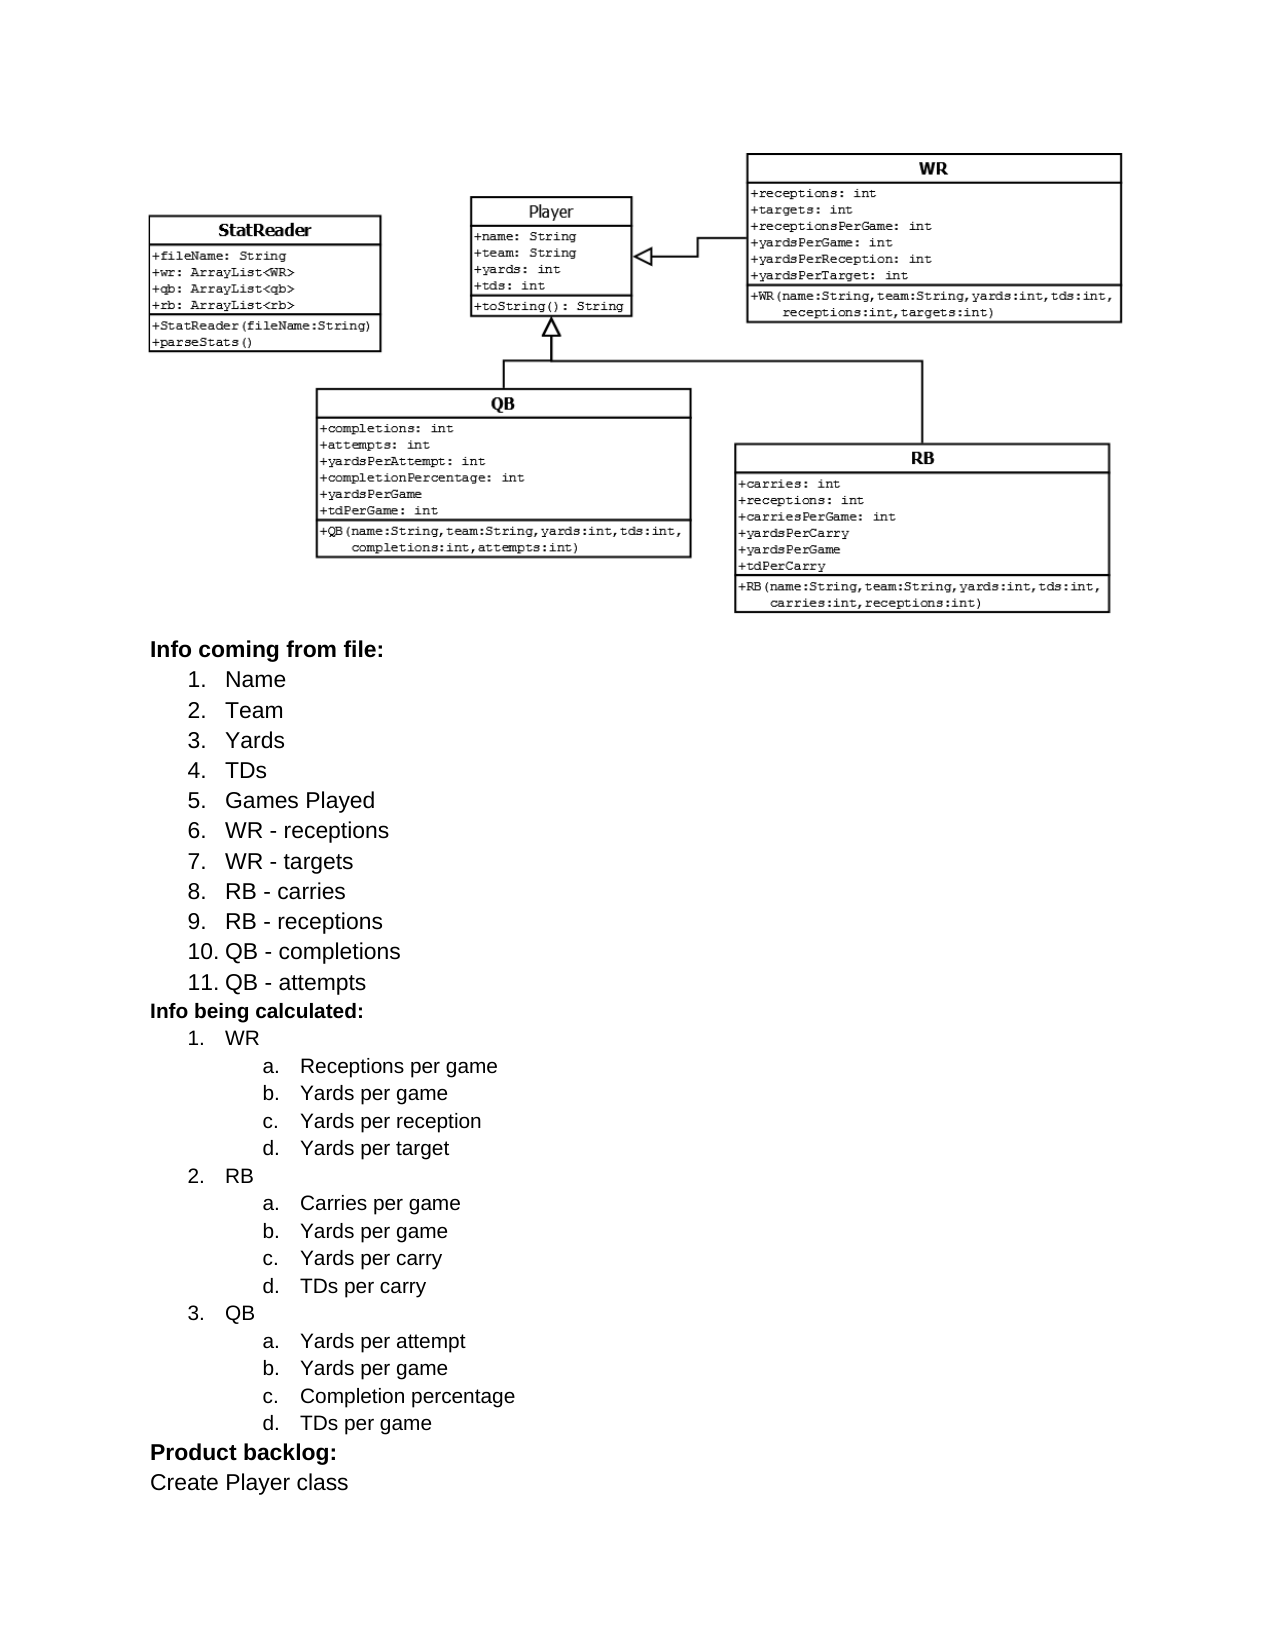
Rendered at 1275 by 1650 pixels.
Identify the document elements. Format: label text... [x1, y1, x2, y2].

list RB - receptions [187, 908, 1125, 934]
list Yards per reception [262, 1109, 1125, 1133]
list Carries per game [262, 1191, 1125, 1215]
list WR - receptions [187, 817, 1125, 844]
picture [148, 153, 1124, 614]
list QB - completions [187, 938, 1125, 964]
list QB - attempts [187, 968, 1125, 995]
list Yards per attempt [262, 1329, 1125, 1353]
text Product backlog: [150, 1439, 1125, 1465]
list RB - carries [187, 878, 1125, 904]
list Receptions per game [262, 1054, 1125, 1078]
list RB [187, 1164, 1125, 1188]
text Create Player class [150, 1469, 1125, 1495]
list Yards per carry [262, 1246, 1125, 1270]
list TDs [187, 757, 1125, 783]
list TDs per game [262, 1411, 1125, 1435]
text Info being calculated: [150, 999, 1125, 1023]
list Yards per game [262, 1356, 1125, 1380]
list WR - targets [187, 848, 1125, 874]
list Games Played [187, 787, 1125, 813]
list TDs per carry [262, 1274, 1125, 1298]
list Completion percentage [262, 1384, 1125, 1408]
list WR [187, 1026, 1125, 1050]
list Name [187, 666, 1125, 693]
list Yards per game [262, 1081, 1125, 1105]
list Yards per game [262, 1219, 1125, 1243]
list QB [187, 1301, 1125, 1325]
list Team [187, 697, 1125, 723]
list Yards [187, 727, 1125, 753]
list Yards per target [262, 1136, 1125, 1160]
